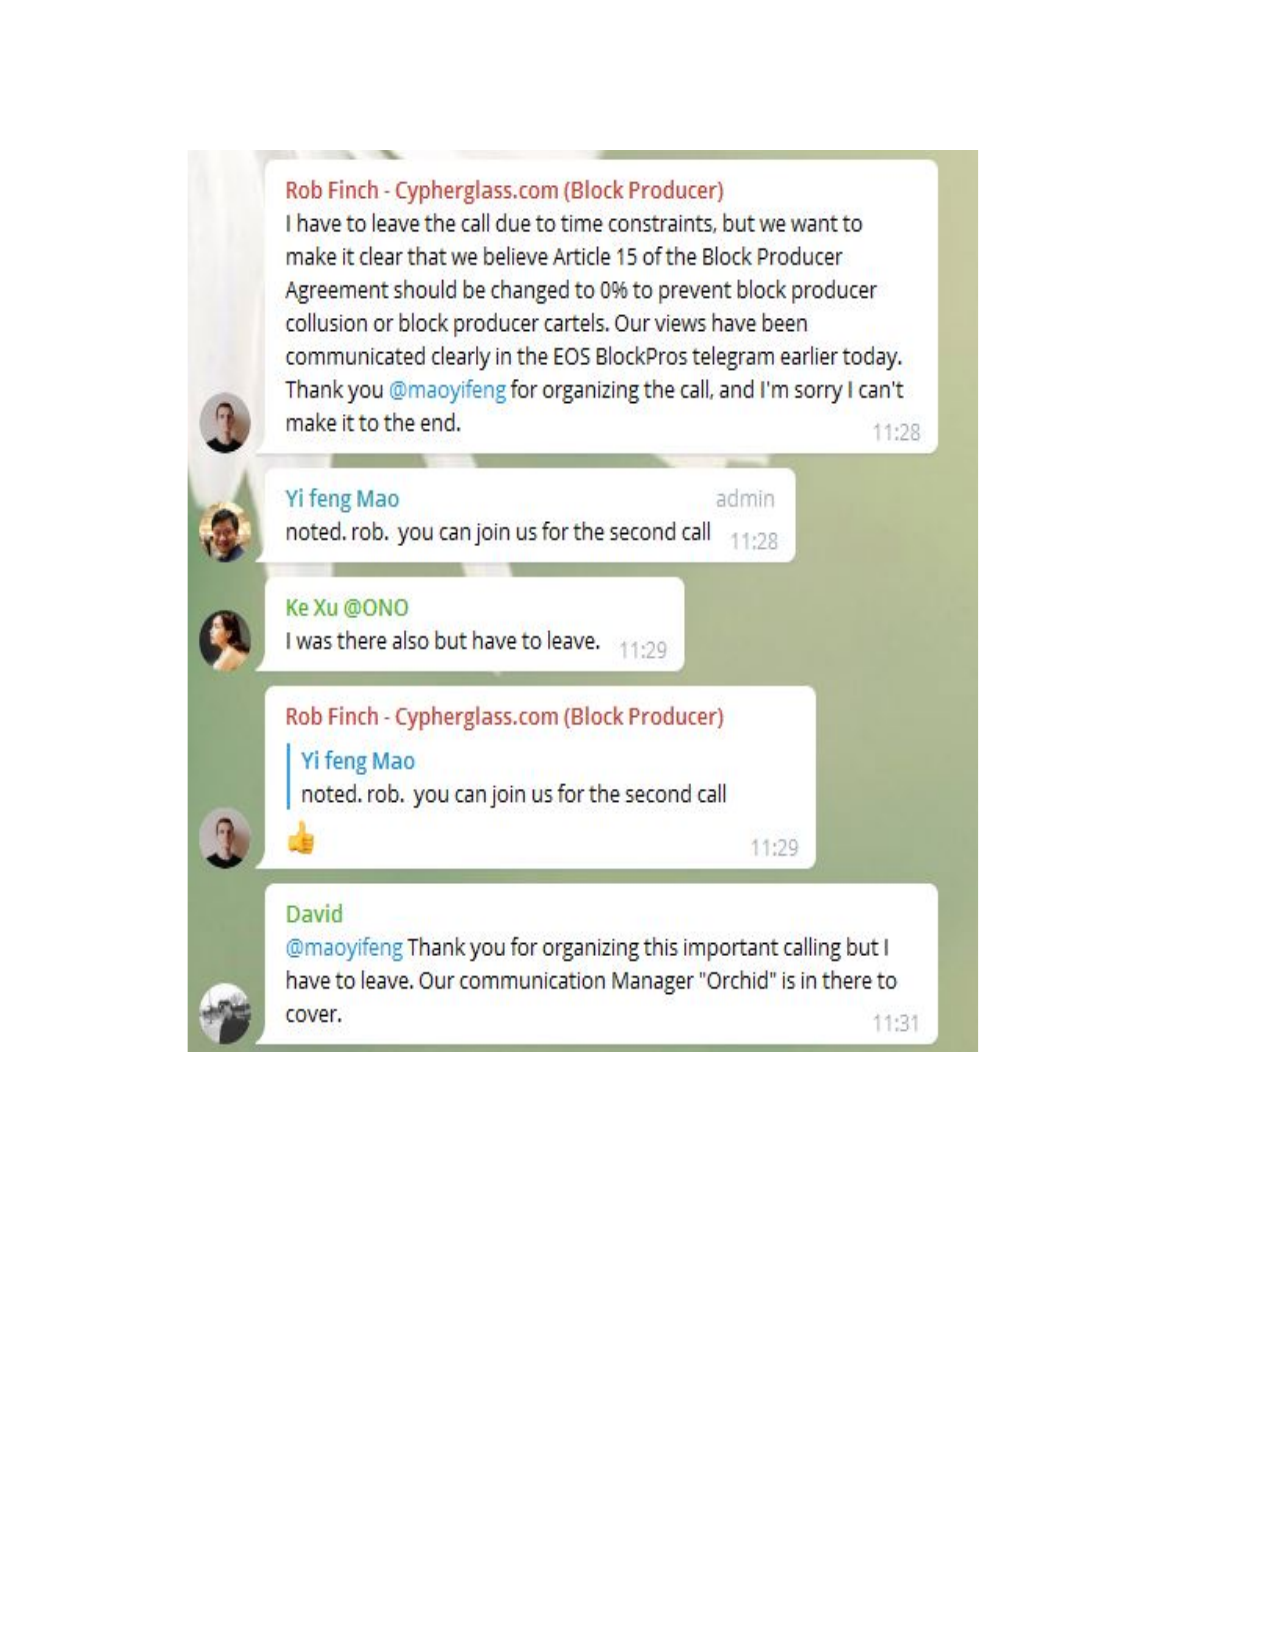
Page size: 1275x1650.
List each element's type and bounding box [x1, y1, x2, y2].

picture [187, 150, 979, 1052]
